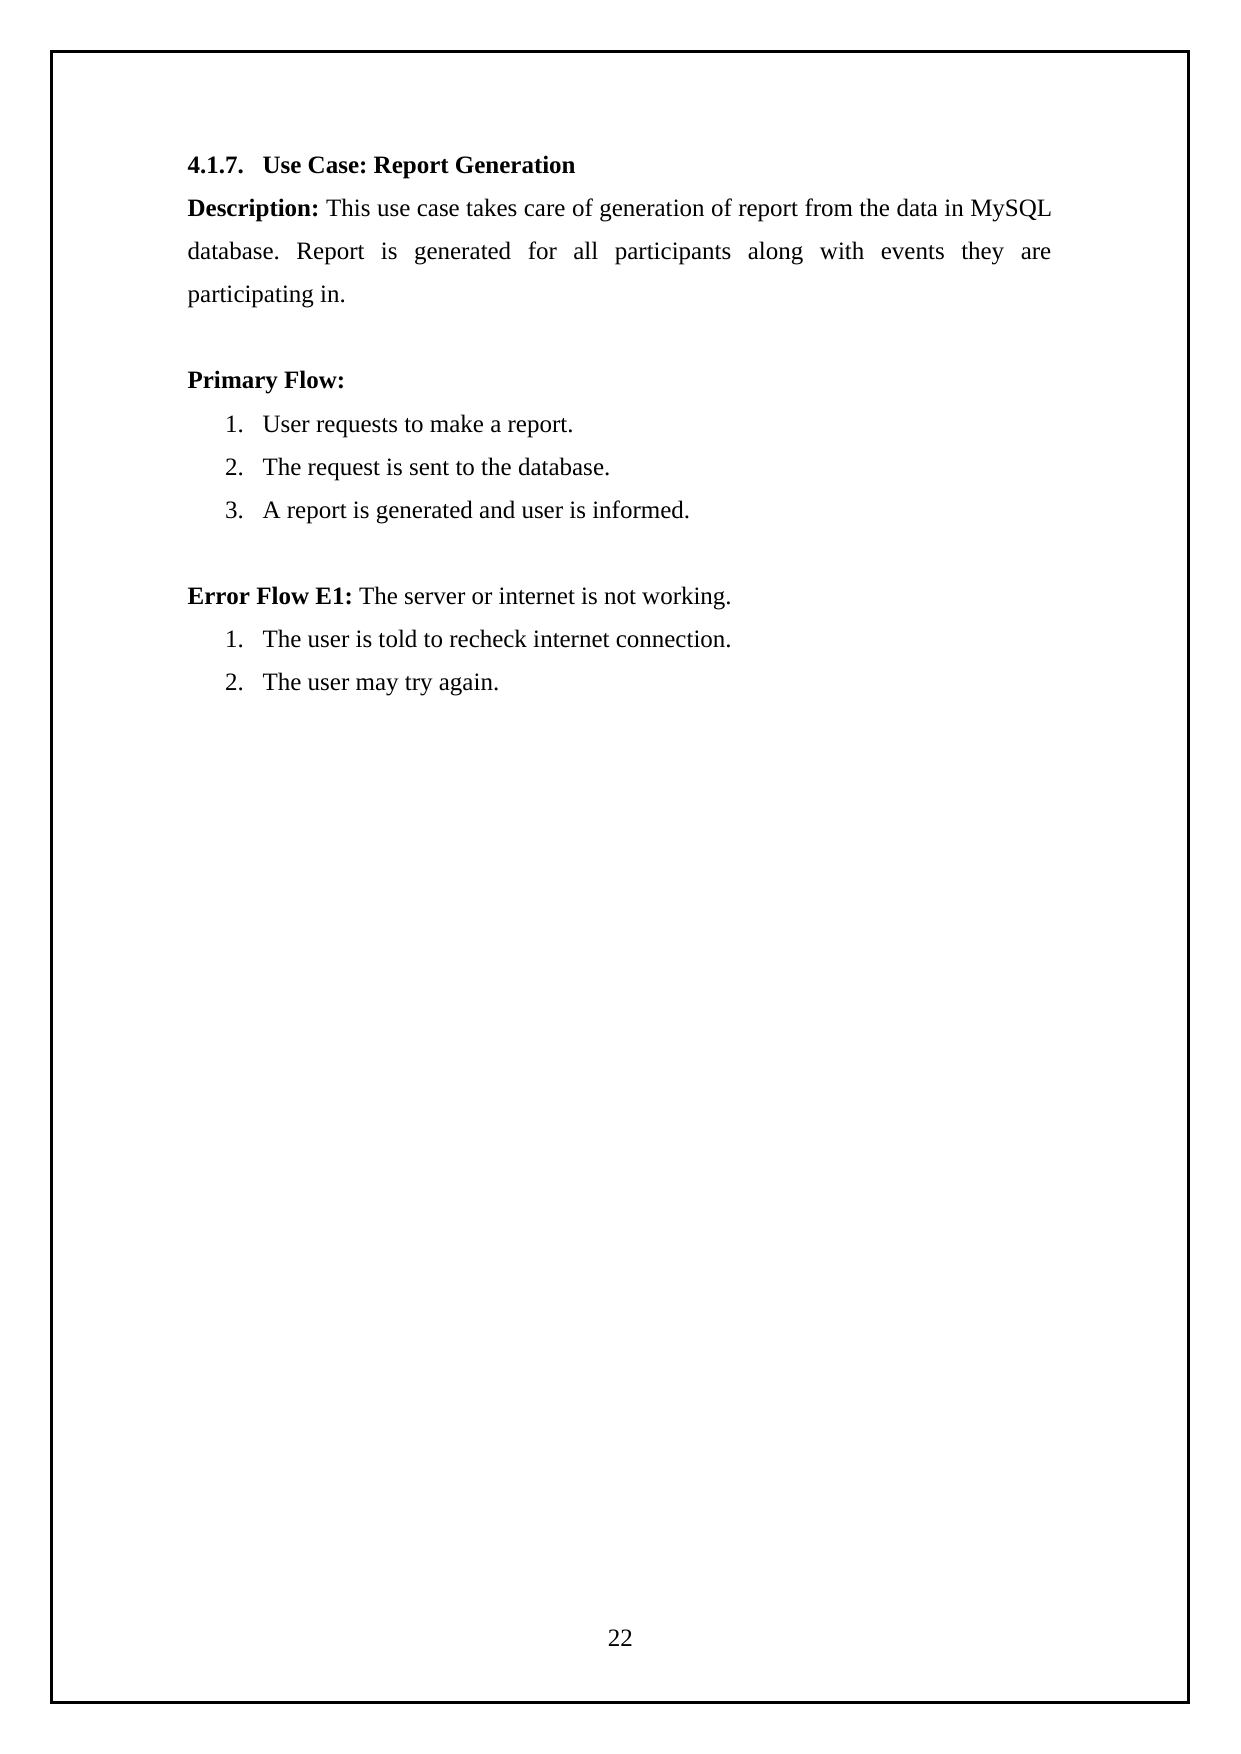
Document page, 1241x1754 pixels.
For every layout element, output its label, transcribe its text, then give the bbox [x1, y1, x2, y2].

text Error Flow E1: The server or internet is not working. [187, 581, 1053, 610]
list Use Case: Report Generation [187, 150, 1053, 179]
list The user is told to recheck internet connection. [225, 624, 1053, 653]
text Primary Flow: [187, 366, 1053, 394]
list The request is sent to the database. [225, 452, 1053, 481]
list Description: This use case takes care of generation of report from the data in MySQL database. Report is generated for all participants along with events they are participating in. [187, 193, 1053, 308]
list A report is generated and user is informed. [225, 495, 1053, 524]
list The user may try again. [225, 667, 1053, 696]
list User requests to make a report. [225, 409, 1053, 437]
